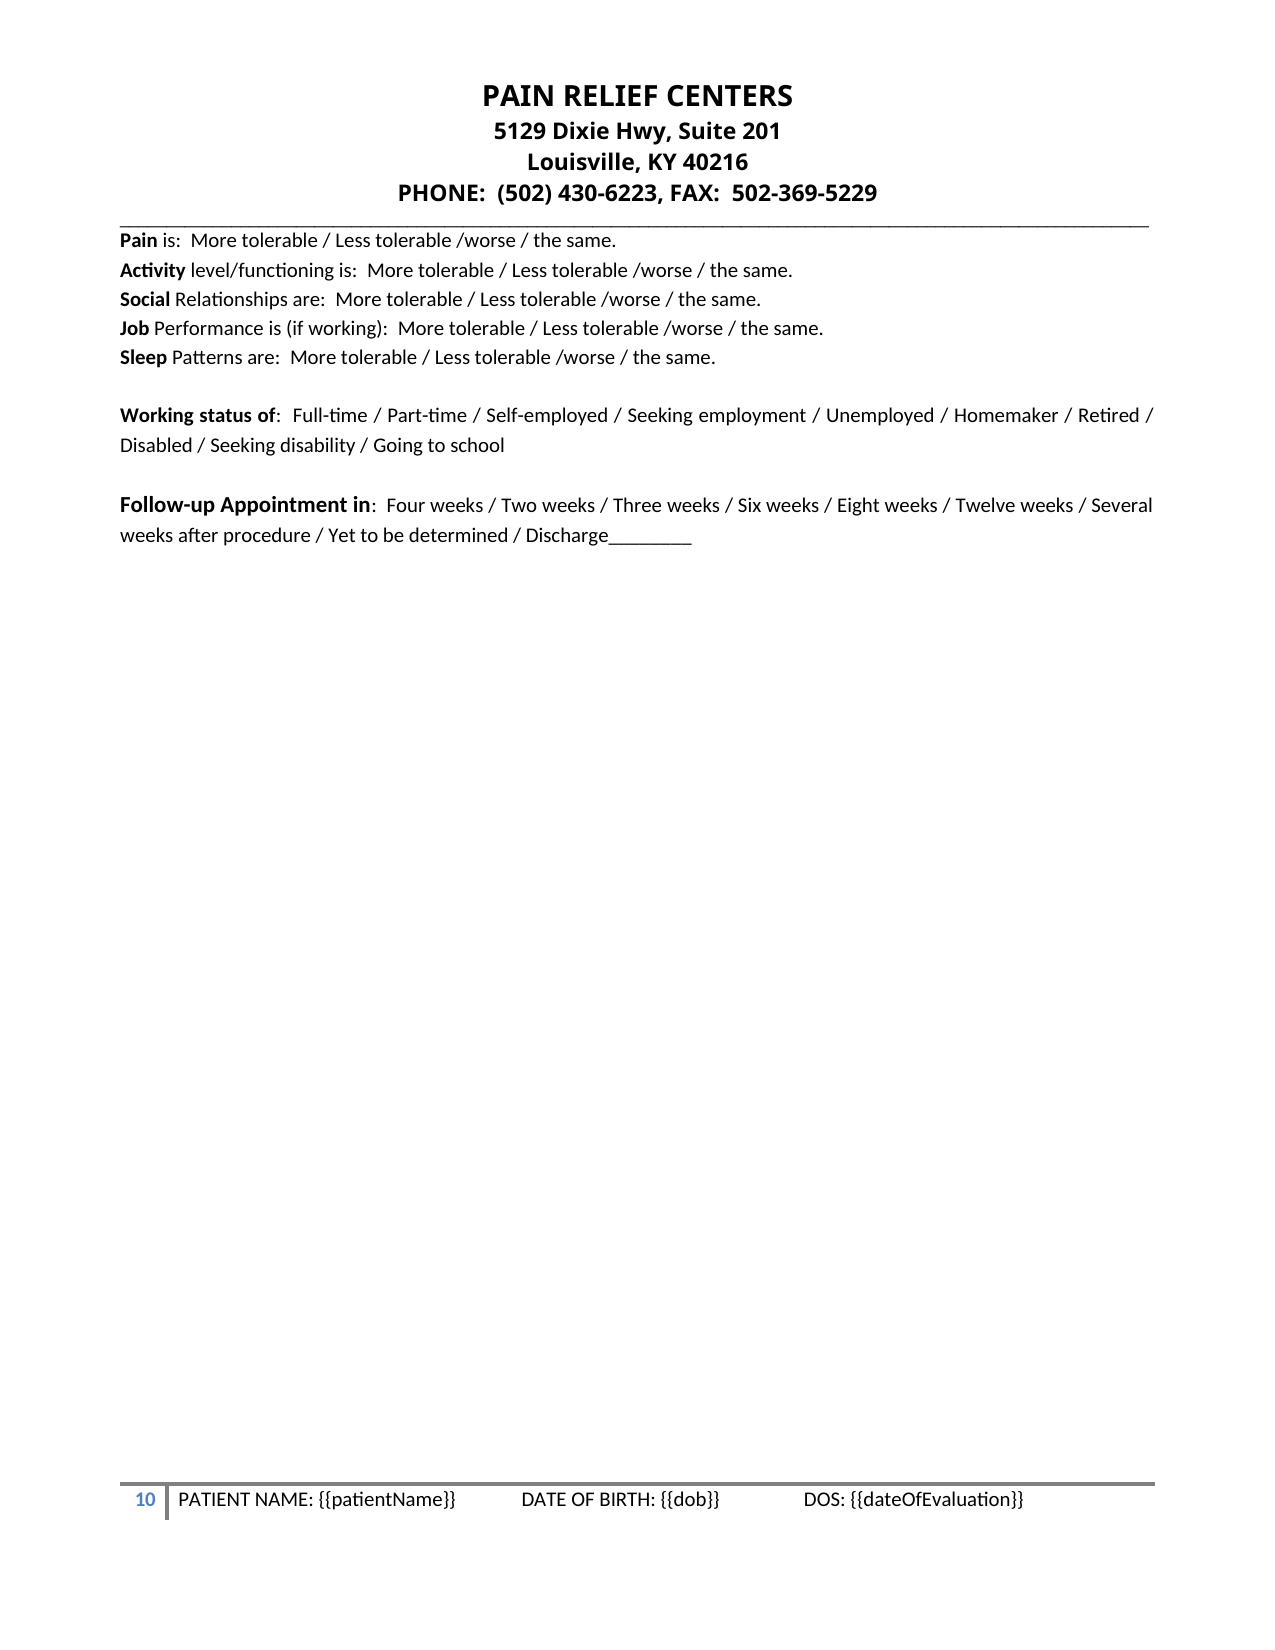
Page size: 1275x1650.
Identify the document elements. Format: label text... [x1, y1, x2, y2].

text Job Performance is (if working): More tolerable / Less tolerable /worse / the same. [120, 315, 1155, 341]
text Follow-up Appointment in: Four weeks / Two weeks / Three weeks / Six weeks / Eight weeks / Twelve weeks / Several weeks after procedure / Yet to be determined / Discharge________ [120, 490, 1155, 547]
text Activity level/functioning is: More tolerable / Less tolerable /worse / the same. [120, 257, 1155, 282]
text Sleep Patterns are: More tolerable / Less tolerable /worse / the same. [120, 344, 1155, 370]
text Social Relationships are: More tolerable / Less tolerable /worse / the same. [120, 286, 1155, 311]
text Pain is: More tolerable / Less tolerable /worse / the same. [120, 228, 1155, 253]
text Working status of: Full-time / Part-time / Self-employed / Seeking employment / Unemployed / Homemaker / Retired / Disabled / Seeking disability / Going to school [120, 403, 1155, 457]
